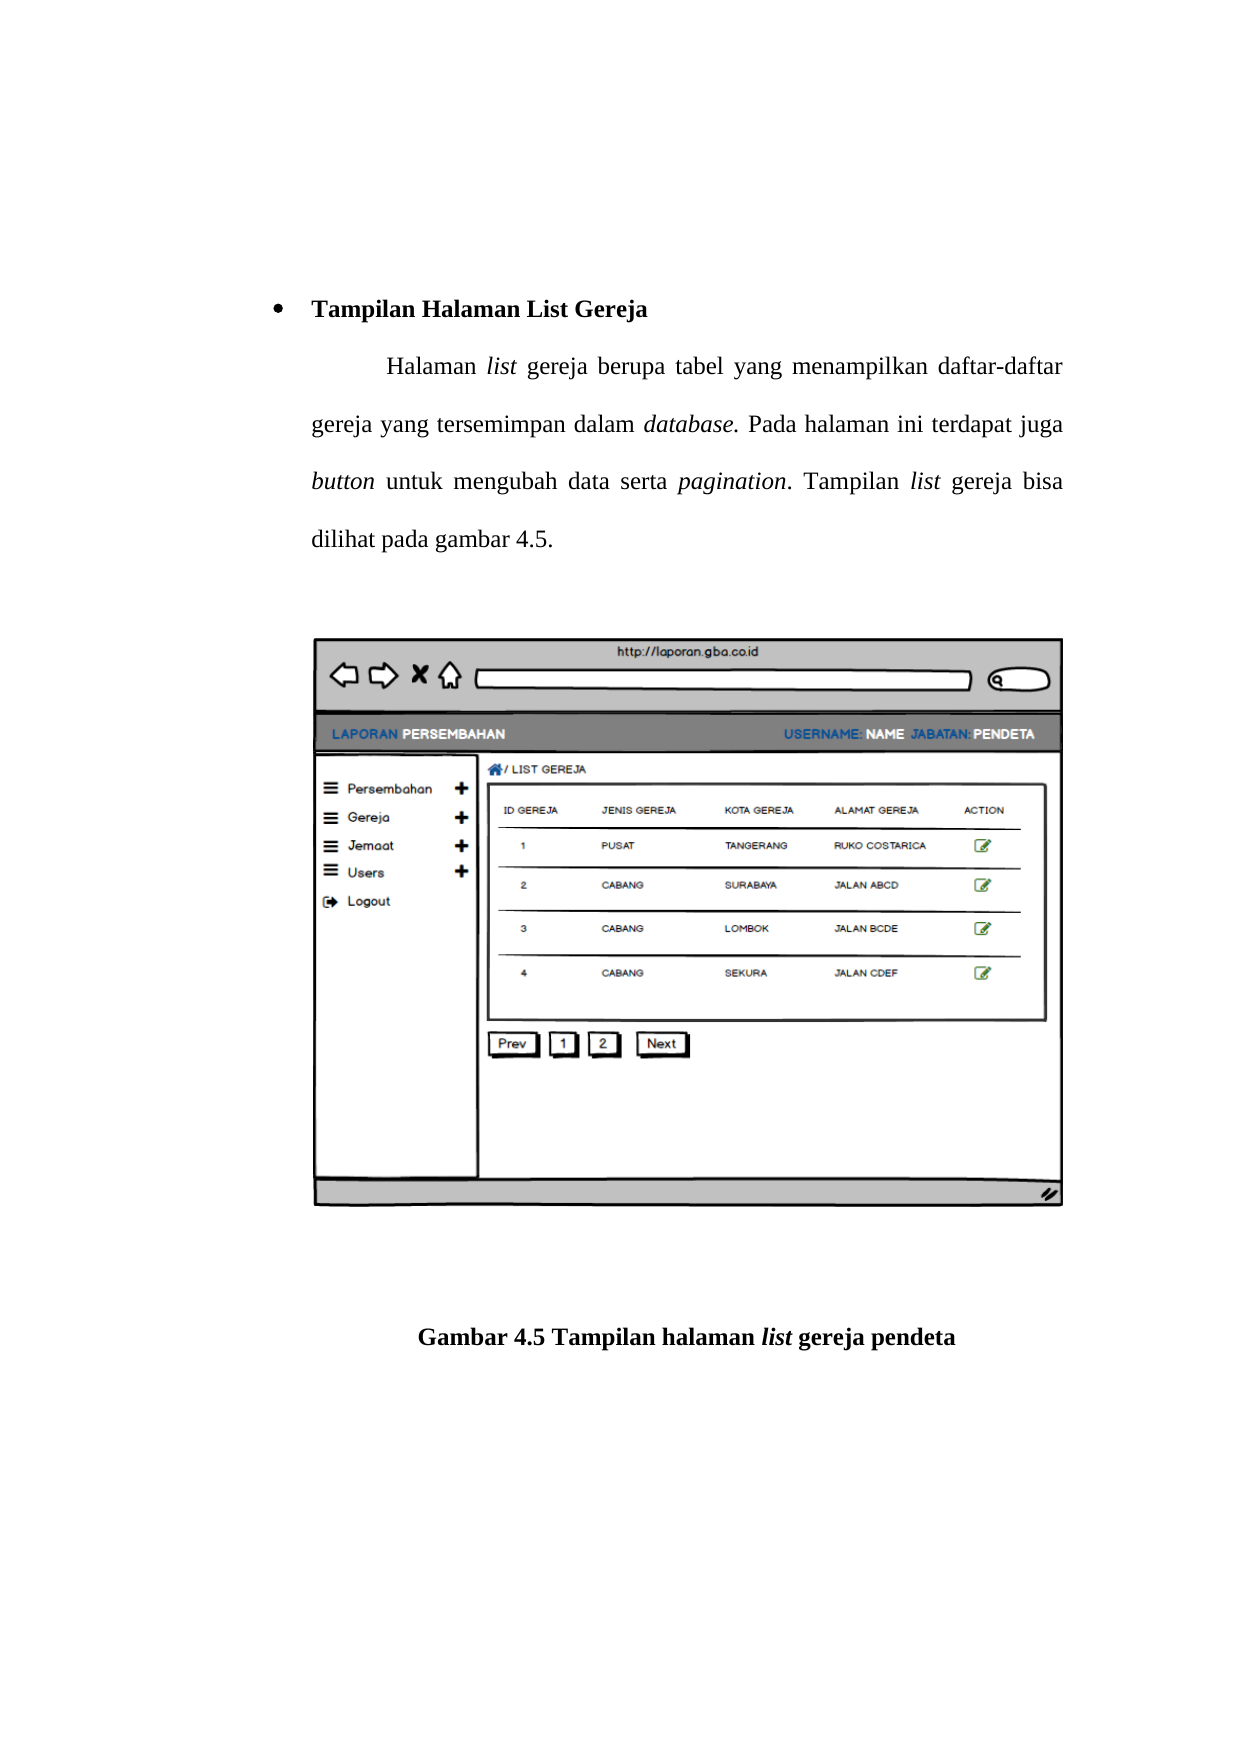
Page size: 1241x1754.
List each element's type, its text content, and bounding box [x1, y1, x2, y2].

text Gambar 4.5 Tampilan halaman list gereja pendeta [311, 1322, 1063, 1351]
list Tampilan Halaman List Gereja [274, 294, 1063, 322]
picture [313, 638, 1063, 1207]
list Halaman list gereja berupa tabel yang menampilkan daftar-daftar gereja yang tersemimpan dalam database. Pada halaman ini terdapat juga button untuk mengubah data serta pagination. Tampilan list gereja bisa dilihat pada gambar 4.5. [311, 351, 1063, 552]
